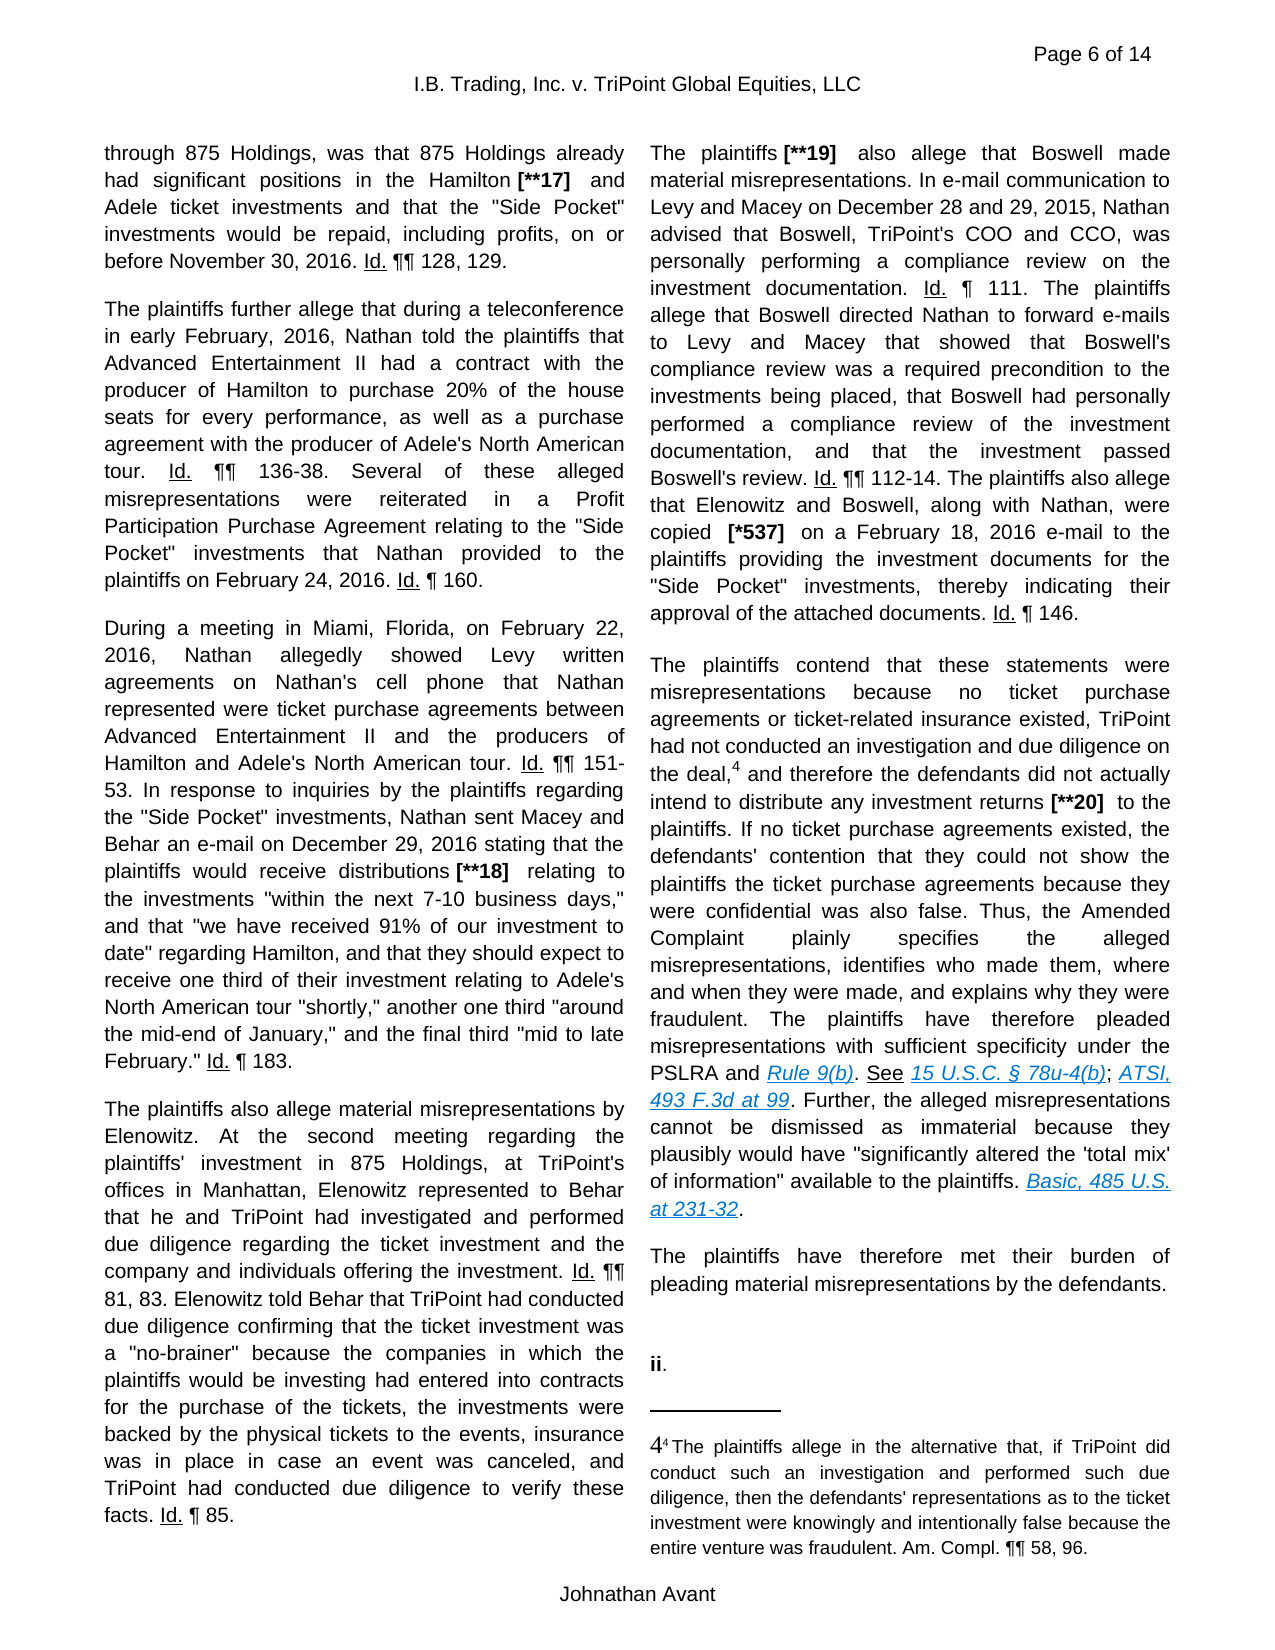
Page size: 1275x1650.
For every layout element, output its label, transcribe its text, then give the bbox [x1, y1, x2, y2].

text ii. [650, 1320, 1171, 1376]
text The plaintiffs further allege that during a teleconference in early February, 2016, Nathan told the plaintiffs that Advanced Entertainment II had a contract with the producer of Hamilton to purchase 20% of the house seats for every performance, as well as a purchase agreement with the producer of Adele's North American tour. Id. ¶¶ 136-38. Several of these alleged misrepresentations were reiterated in a Profit Participation Purchase Agreement relating to the "Side Pocket" investments that Nathan provided to the plaintiffs on February 24, 2016. Id. ¶ 160. [104, 294, 625, 592]
text The plaintiffs contend that these statements were misrepresentations because no ticket purchase agreements or ticket-related insurance existed, TriPoint had not conducted an investigation and due diligence on the deal,4 and therefore the defendants did not actually intend to distribute any investment returns [**20] to the plaintiffs. If no ticket purchase agreements existed, the defendants' contention that they could not show the plaintiffs the ticket purchase agreements because they were confidential was also false. Thus, the Amended Complaint plainly specifies the alleged misrepresentations, identifies who made them, where and when they were made, and explains why they were fraudulent. The plaintiffs have therefore pleaded misrepresentations with sufficient specificity under the PSLRA and Rule 9(b). See 15 U.S.C. § 78u-4(b); ATSI, 493 F.3d at 99. Further, the alleged misrepresentations cannot be dismissed as immaterial because they plausibly would have "significantly altered the 'total mix' of information" available to the plaintiffs. Basic, 485 U.S. at 231-32. [650, 650, 1171, 1220]
text The plaintiffs also allege material misrepresentations by Elenowitz. At the second meeting regarding the plaintiffs' investment in 875 Holdings, at TriPoint's offices in Manhattan, Elenowitz represented to Behar that he and TriPoint had investigated and performed due diligence regarding the ticket investment and the company and individuals offering the investment. Id. ¶¶ 81, 83. Elenowitz told Behar that TriPoint had conducted due diligence confirming that the ticket investment was a "no-brainer" because the companies in which the plaintiffs would be investing had entered into contracts for the purchase of the tickets, the investments were backed by the physical tickets to the events, insurance was in place in case an event was canceled, and TriPoint had conducted due diligence to verify these facts. Id. ¶ 85. [104, 1094, 625, 1527]
text The plaintiffs [**19] also allege that Boswell made material misrepresentations. In e-mail communication to Levy and Macey on December 28 and 29, 2015, Nathan advised that Boswell, TriPoint's COO and CCO, was personally performing a compliance review on the investment documentation. Id. ¶ 111. The plaintiffs allege that Boswell directed Nathan to forward e-mails to Levy and Macey that showed that Boswell's compliance review was a required precondition to the investments being placed, that Boswell had personally performed a compliance review of the investment documentation, and that the investment passed Boswell's review. Id. ¶¶ 112-14. The plaintiffs also allege that Elenowitz and Boswell, along with Nathan, were copied [*537] on a February 18, 2016 e-mail to the plaintiffs providing the investment documents for the "Side Pocket" investments, thereby indicating their approval of the attached documents. Id. ¶ 146. [650, 137, 1171, 625]
text During a meeting in Miami, Florida, on February 22, 2016, Nathan allegedly showed Levy written agreements on Nathan's cell phone that Nathan represented were ticket purchase agreements between Advanced Entertainment II and the producers of Hamilton and Adele's North American tour. Id. ¶¶ 151-53. In response to inquiries by the plaintiffs regarding the "Side Pocket" investments, Nathan sent Macey and Behar an e-mail on December 29, 2016 stating that the plaintiffs would receive distributions [**18] relating to the investments "within the next 7-10 business days," and that "we have received 91% of our investment to date" regarding Hamilton, and that they should expect to receive one third of their investment relating to Adele's North American tour "shortly," another one third "around the mid-end of January," and the final third "mid to late February." Id. ¶ 183. [104, 612, 625, 1073]
text The plaintiffs have therefore met their burden of pleading material misrepresentations by the defendants. [650, 1241, 1171, 1295]
